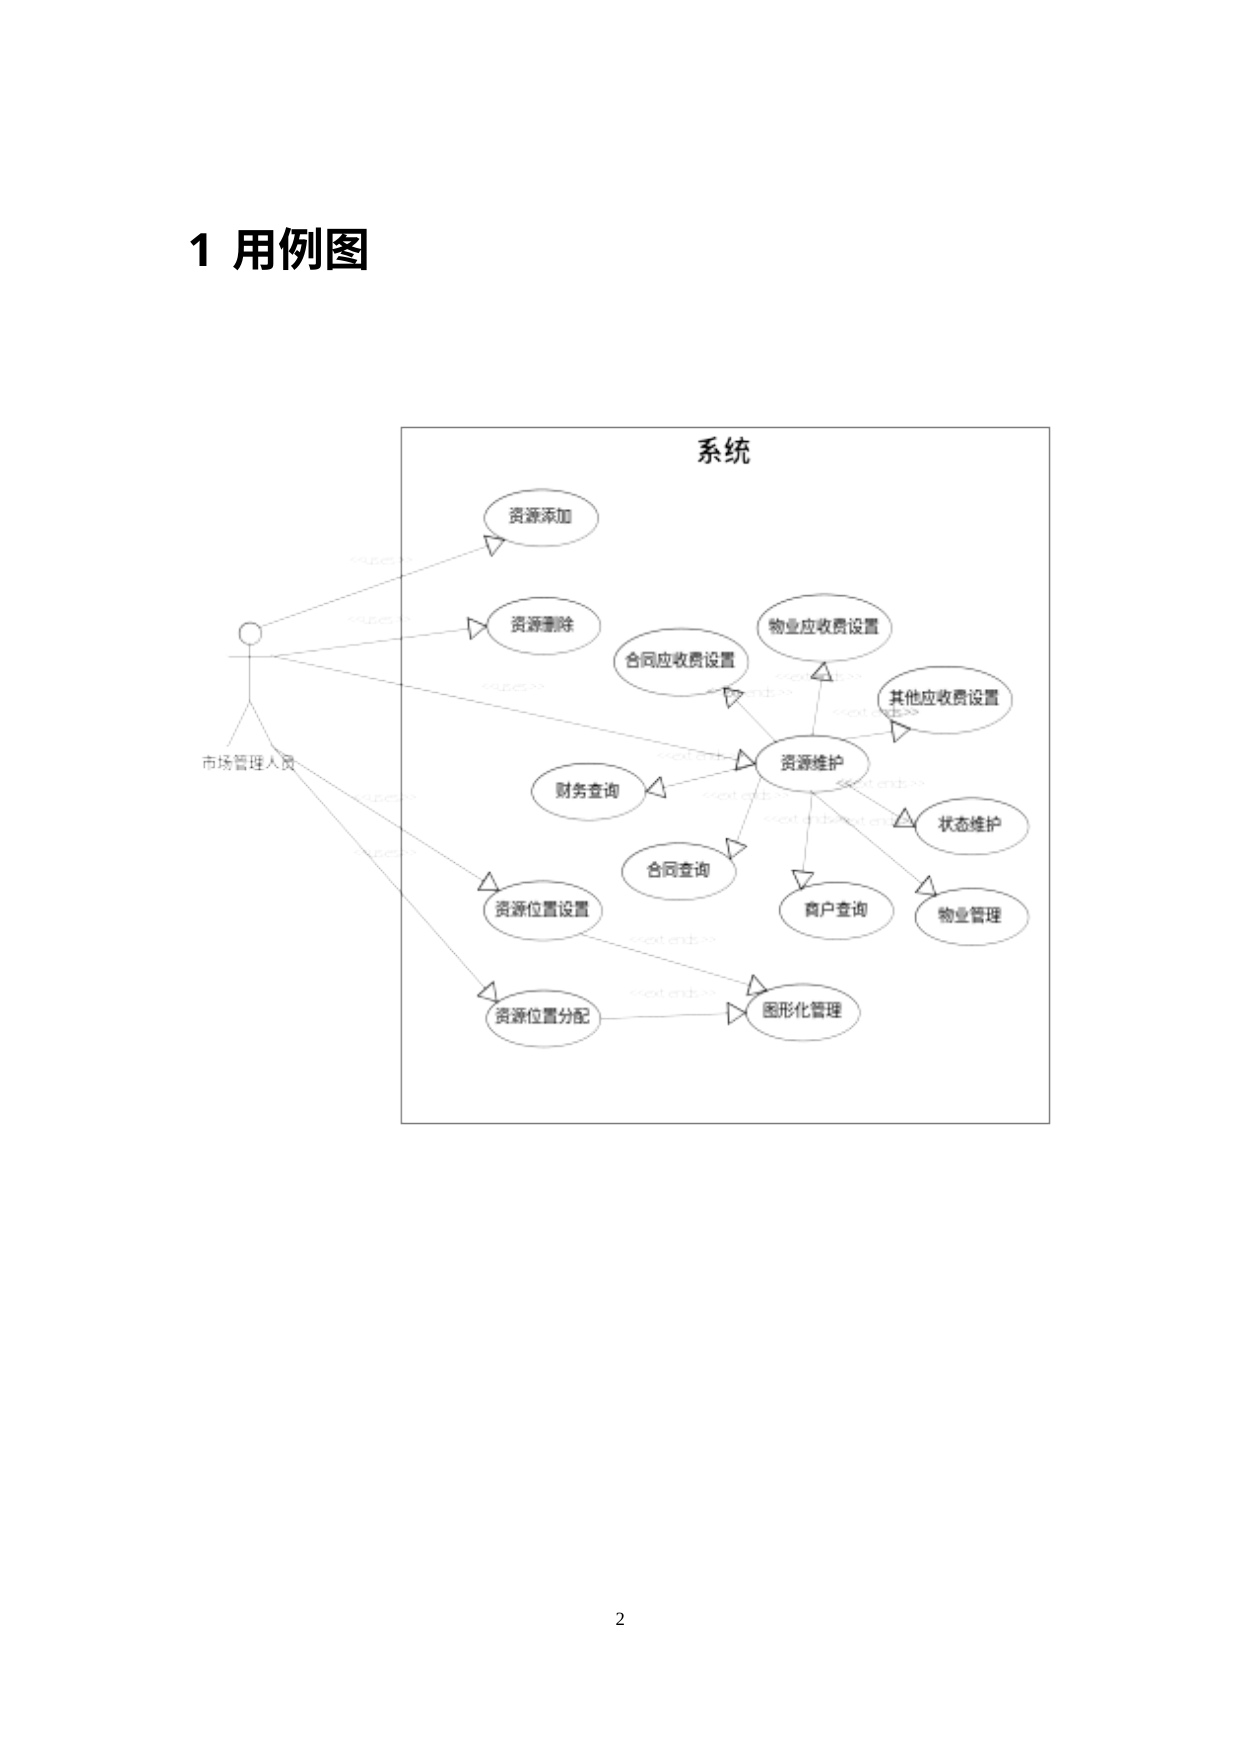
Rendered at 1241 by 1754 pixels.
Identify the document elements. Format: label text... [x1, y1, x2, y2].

subtitle 用例图 [187, 197, 1053, 295]
